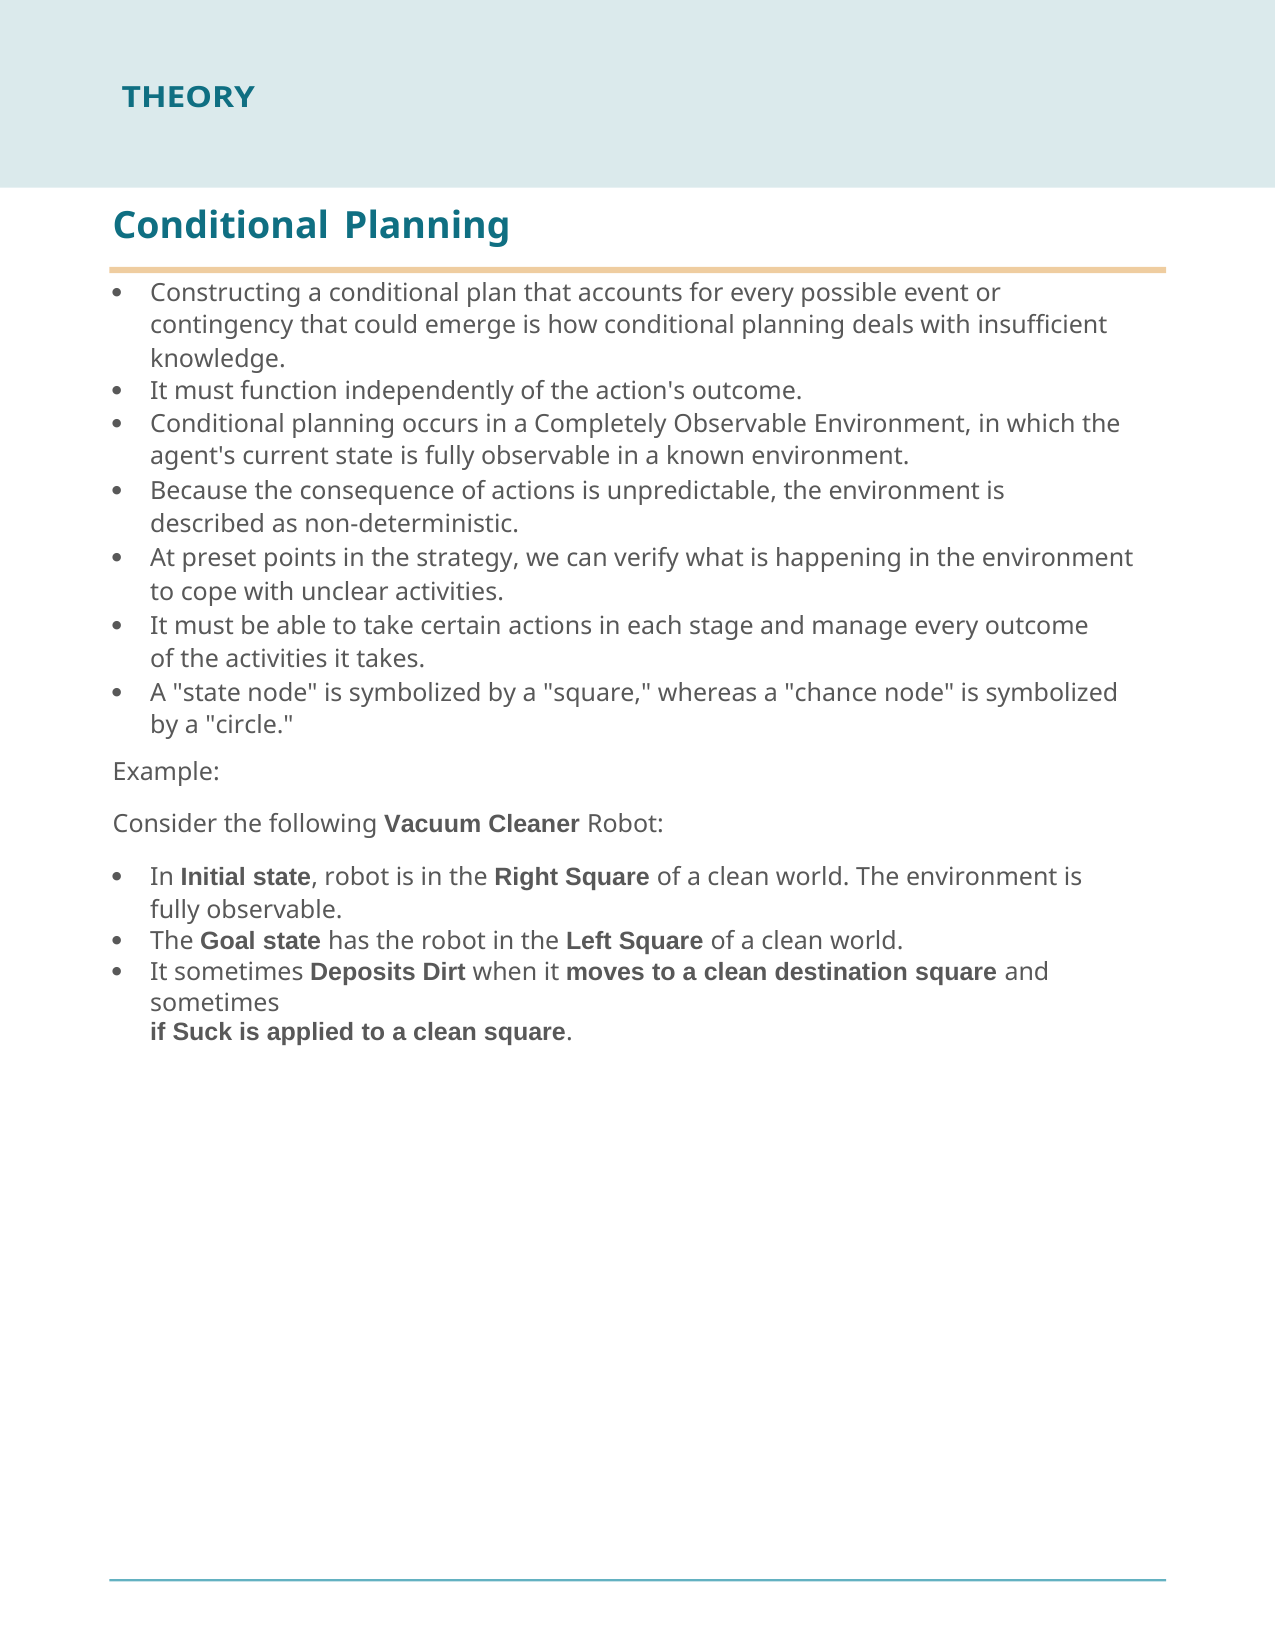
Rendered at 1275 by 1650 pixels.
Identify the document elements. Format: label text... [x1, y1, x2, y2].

list It must function independently of the action's outcome. [112, 375, 1171, 405]
text Example: [112, 754, 1171, 788]
list It sometimes Deposits Dirt when it moves to a clean destination square and sometimes [112, 956, 1171, 1017]
list A "state node" is symbolized by a "square," whereas a "chance node" is symbolized by a "circle." [112, 674, 1129, 741]
list In Initial state, robot is in the Right Square of a clean world. The environment is fully observable. [112, 859, 1096, 926]
list Because the consequence of actions is unpredictable, the environment is described as non-deterministic. [112, 473, 1108, 539]
list Constructing a conditional plan that accounts for every possible event or contingency that could emerge is how conditional planning deals with insufficient knowledge. [112, 274, 1137, 374]
list At preset points in the strategy, we can verify what is happening in the environment to cope with unclear activities. [112, 539, 1157, 608]
list It must be able to take certain actions in each stage and manage every outcome of the activities it takes. [112, 608, 1106, 674]
subtitle Conditional Planning [112, 198, 1171, 249]
list The Goal state has the robot in the Left Square of a clean world. [112, 926, 1171, 956]
text Consider the following Vacuum Cleaner Robot: [112, 806, 1171, 840]
list Conditional planning occurs in a Completely Observable Environment, in which the agent's current state is fully observable in a known environment. [112, 405, 1151, 472]
subtitle if Suck is applied to a clean square. [150, 1017, 1171, 1046]
